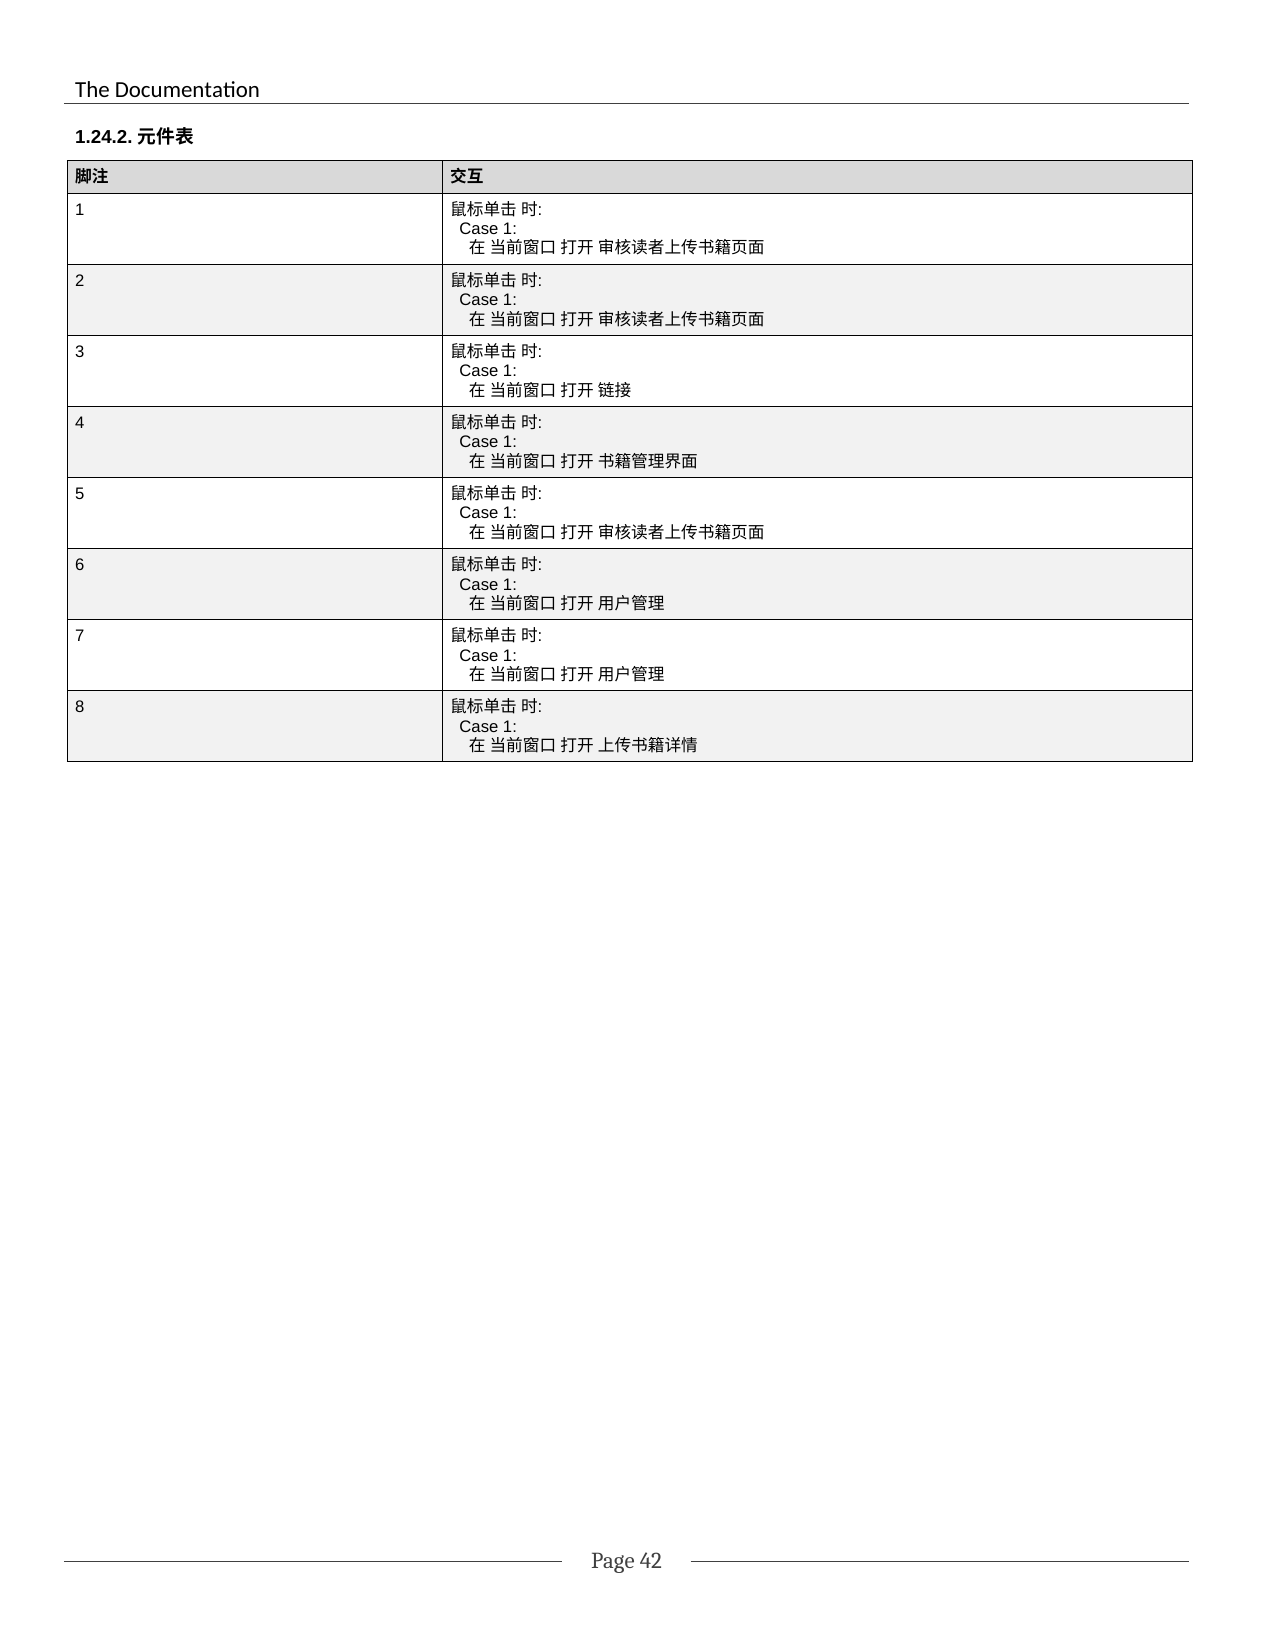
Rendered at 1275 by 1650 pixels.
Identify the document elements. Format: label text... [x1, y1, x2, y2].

table_cell 鼠标单击 时: Case 1: 在 当前窗口 打开 链接 [443, 336, 1192, 406]
table_cell 3 [68, 336, 442, 406]
table_cell 鼠标单击 时: Case 1: 在 当前窗口 打开 审核读者上传书籍页面 [443, 478, 1192, 548]
table_cell 鼠标单击 时: Case 1: 在 当前窗口 打开 审核读者上传书籍页面 [443, 265, 1192, 335]
table_cell 2 [68, 265, 442, 335]
table_cell 5 [68, 478, 442, 548]
table_cell 鼠标单击 时: Case 1: 在 当前窗口 打开 用户管理 [443, 549, 1192, 619]
table_cell 7 [68, 620, 442, 690]
table_cell 8 [68, 691, 442, 761]
table_cell 鼠标单击 时: Case 1: 在 当前窗口 打开 审核读者上传书籍页面 [443, 194, 1192, 264]
table_cell 鼠标单击 时: Case 1: 在 当前窗口 打开 书籍管理界面 [443, 407, 1192, 477]
table_cell 1 [68, 194, 442, 264]
table_cell 6 [68, 549, 442, 619]
table_cell 鼠标单击 时: Case 1: 在 当前窗口 打开 上传书籍详情 [443, 691, 1192, 761]
table_cell 4 [68, 407, 442, 477]
table_header 脚注 [68, 161, 442, 193]
table_cell 鼠标单击 时: Case 1: 在 当前窗口 打开 用户管理 [443, 620, 1192, 690]
subtitle 元件表 [75, 126, 1200, 147]
table_header 交互 [443, 161, 1192, 193]
